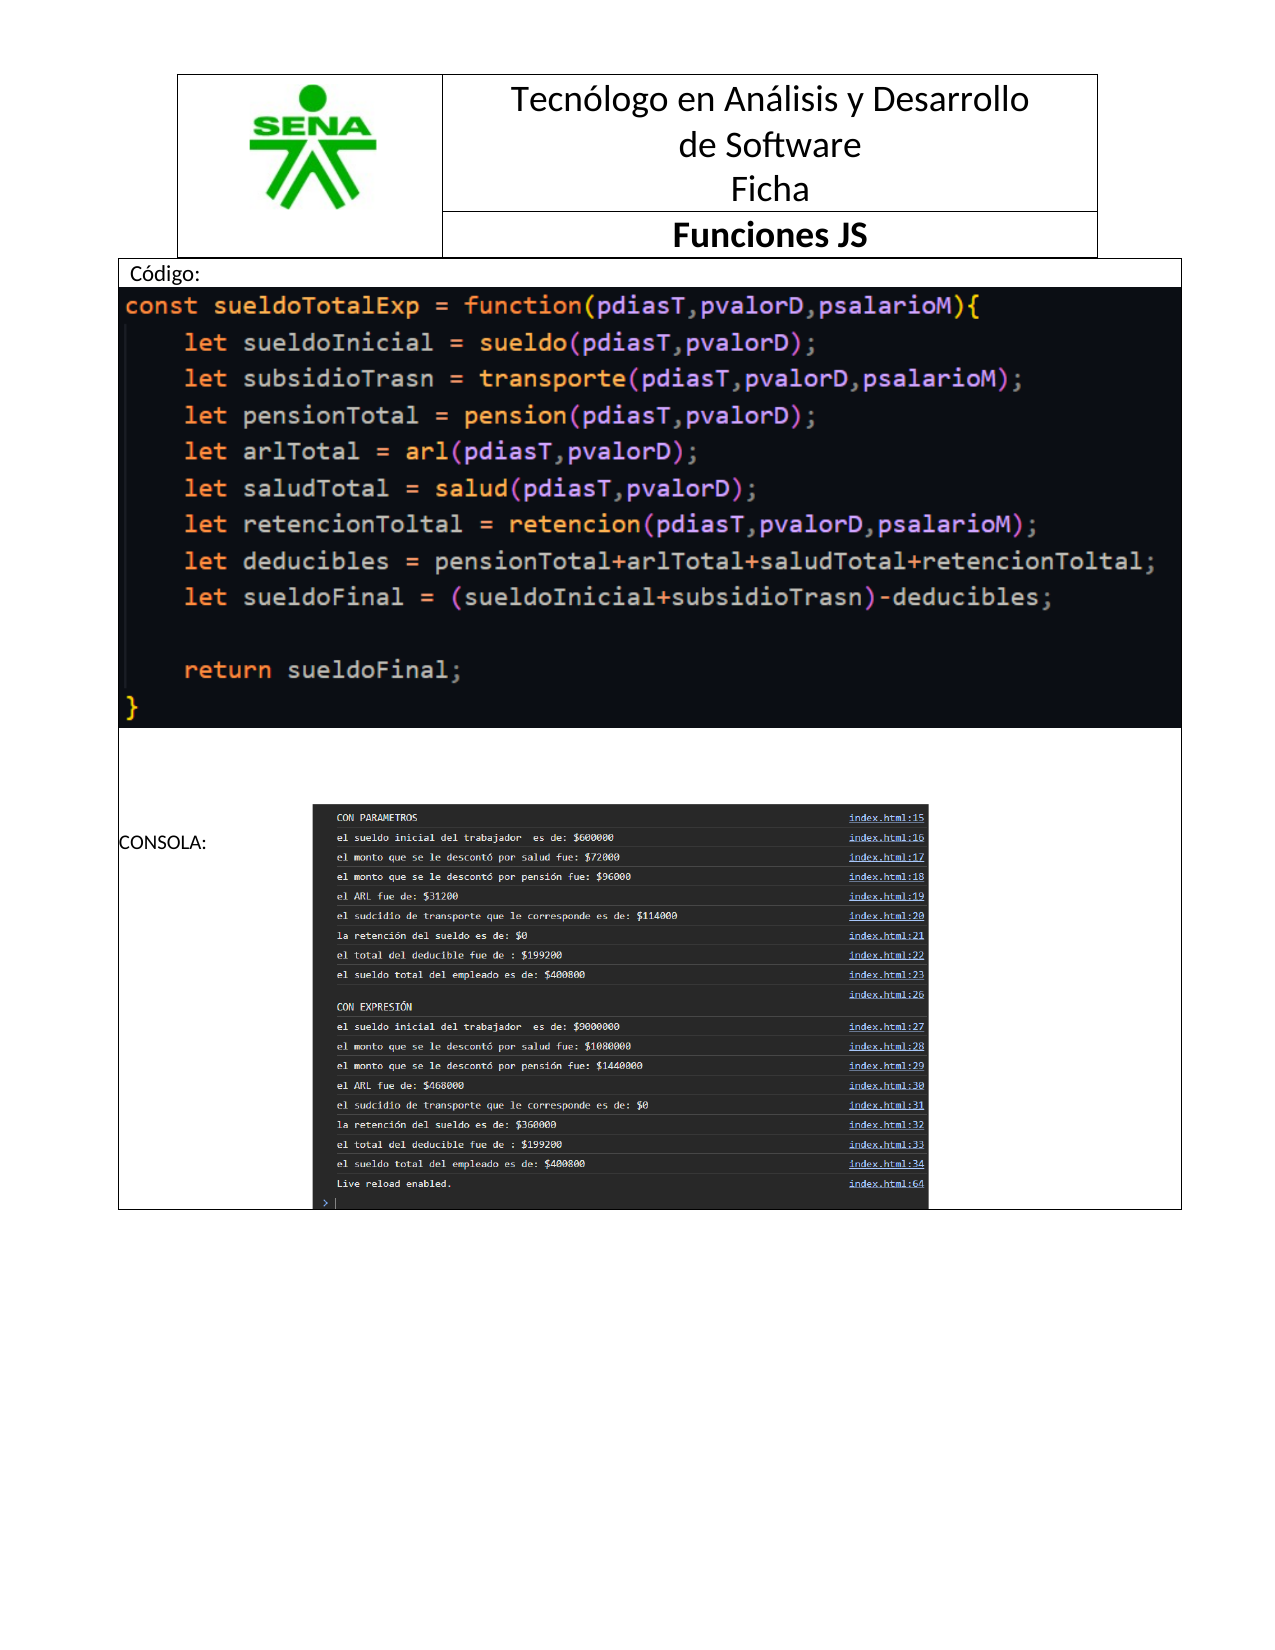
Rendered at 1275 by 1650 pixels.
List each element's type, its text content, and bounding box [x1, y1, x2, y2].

table_cell Código: CONSOLA: [119, 259, 1181, 287]
picture [118, 287, 1182, 728]
picture [249, 84, 377, 210]
table_cell Código: CONSOLA: [119, 728, 1181, 1208]
picture [312, 804, 929, 1209]
